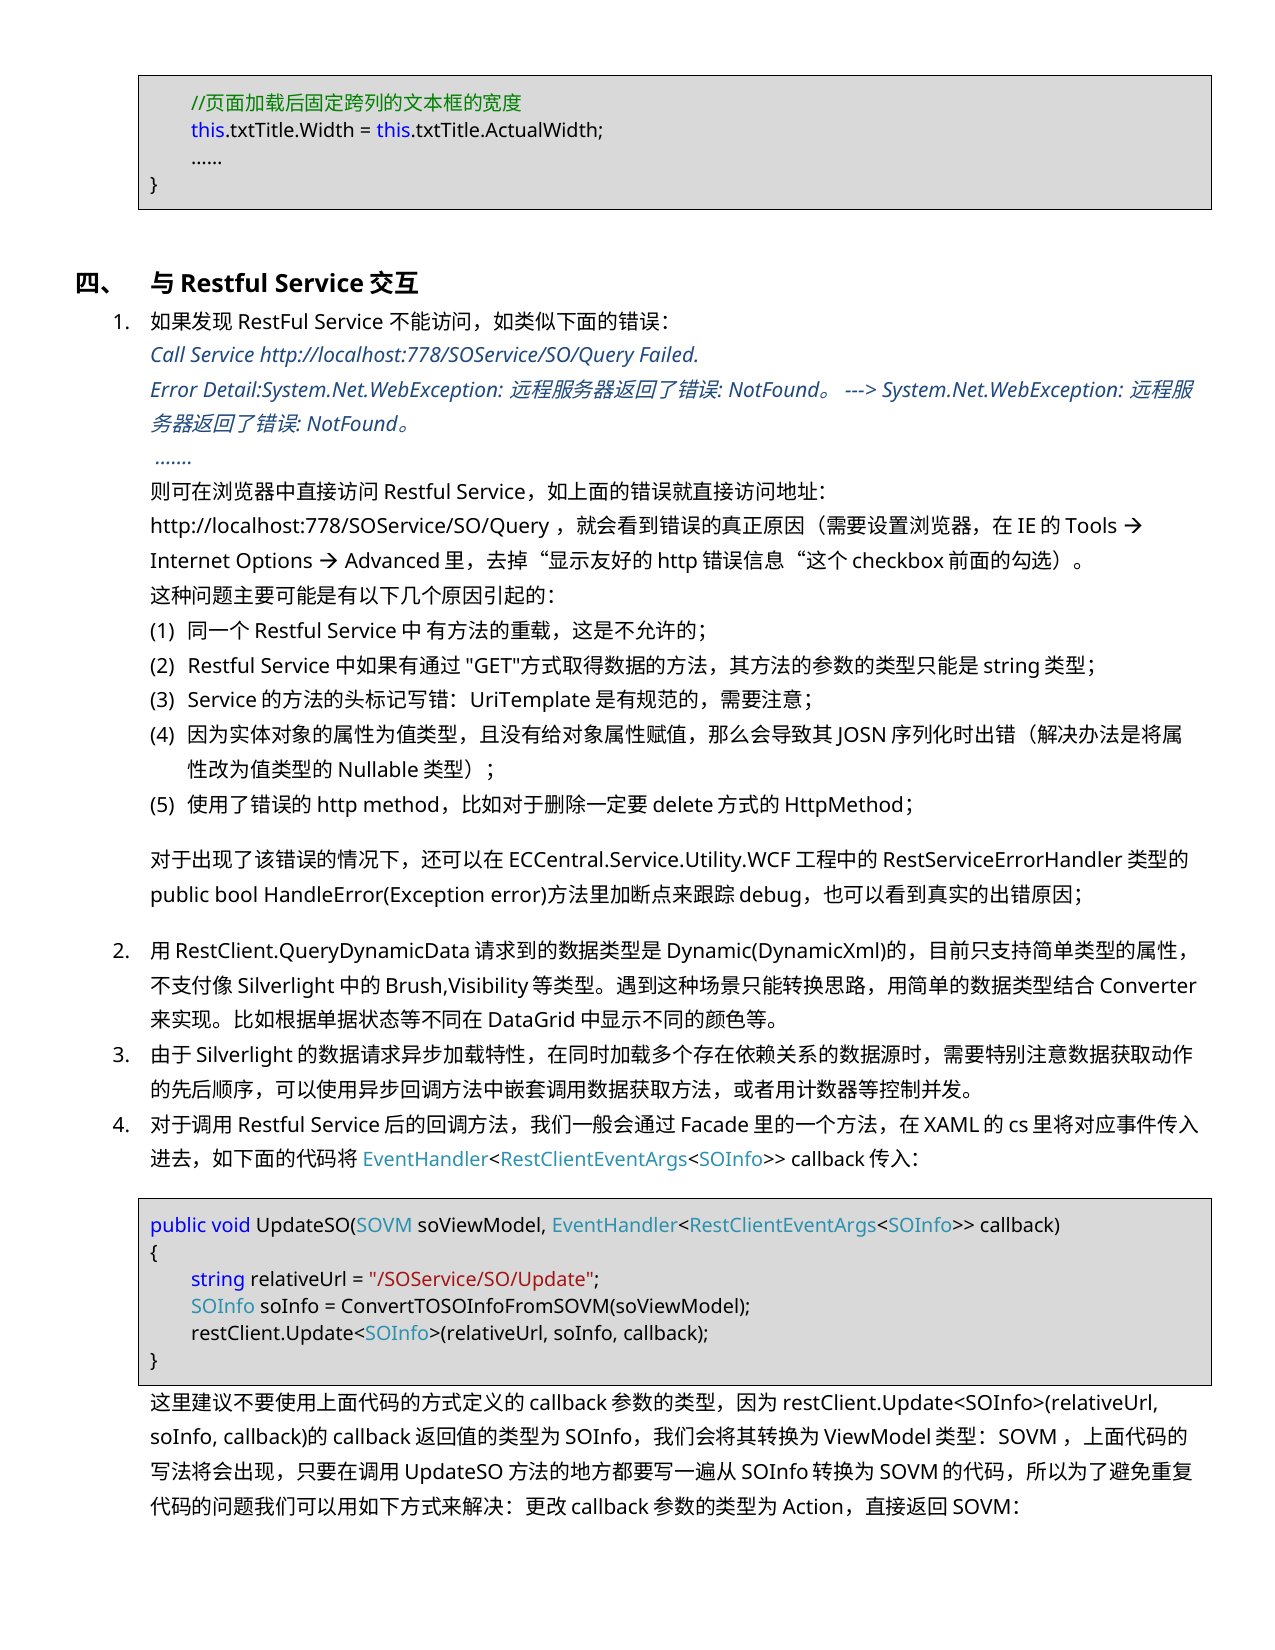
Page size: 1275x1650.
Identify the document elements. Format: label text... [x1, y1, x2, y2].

list 这种问题主要可能是有以下几个原因引起的： [150, 579, 1200, 609]
list 则可在浏览器中直接访问Restful Service，如上面的错误就直接访问地址：http://localhost:778/SOService/SO/Query ，就会看到错误的真正原因（需要设置浏览器，在IE的Tools Internet Options Advanced里，去掉“显示友好的http错误信息“这个checkbox前面的勾选）。 [150, 475, 1200, 575]
list Error Detail:System.Net.WebException: 远程服务器返回了错误: NotFound。 ---> System.Net.WebException: 远程服务器返回了错误: NotFound。 [150, 373, 1200, 438]
list Restful Service 中如果有通过 "GET"方式取得数据的方法，其方法的参数的类型只能是string类型； [150, 649, 1200, 679]
list 对于调用Restful Service后的回调方法，我们一般会通过Facade里的一个方法，在XAML的cs里将对应事件传入进去，如下面的代码将EventHandler<RestClientEventArgs<SOInfo>> callback传入： [112, 1108, 1200, 1173]
list 因为实体对象的属性为值类型，且没有给对象属性赋值，那么会导致其JOSN序列化时出错（解决办法是将属性改为值类型的Nullable类型）； [150, 718, 1200, 783]
text 对于出现了该错误的情况下，还可以在ECCentral.Service.Utility.WCF工程中的RestServiceErrorHandler类型的public bool HandleError(Exception error)方法里加断点来跟踪debug，也可以看到真实的出错原因； [150, 844, 1200, 909]
list ……. [150, 442, 1200, 471]
list 与Restful Service交互 [75, 264, 1200, 300]
list Call Service http://localhost:778/SOService/SO/Query Failed. [150, 340, 1200, 369]
list 如果发现RestFul Service 不能访问，如类似下面的错误： [112, 305, 1200, 336]
list Service的方法的头标记写错：UriTemplate是有规范的，需要注意； [150, 684, 1200, 714]
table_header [139, 76, 1211, 209]
list 这里建议不要使用上面代码的方式定义的callback参数的类型，因为restClient.Update<SOInfo>(relativeUrl, soInfo, callback)的callback返回值的类型为SOInfo，我们会将其转换为ViewModel类型：SOVM ，上面代码的写法将会出现，只要在调用UpdateSO方法的地方都要写一遍从SOInfo转换为SOVM的代码，所以为了避免重复代码的问题我们可以用如下方式来解决：更改callback参数的类型为Action，直接返回SOVM： [150, 1386, 1200, 1520]
table_header public void UpdateSO(SOVM soViewModel, EventHandler<RestClientEventArgs<SOInfo>> callback) { string relativeUrl = "/SOService/SO/Update"; SOInfo soInfo = ConvertTOSOInfoFromSOVM(soViewModel); restClient.Update<SOInfo>(relativeUrl, soInfo, callback); } [139, 1199, 1211, 1385]
list 由于Silverlight的数据请求异步加载特性，在同时加载多个存在依赖关系的数据源时，需要特别注意数据获取动作的先后顺序，可以使用异步回调方法中嵌套调用数据获取方法，或者用计数器等控制并发。 [112, 1038, 1200, 1103]
list 使用了错误的http method，比如对于删除一定要delete方式的HttpMethod； [150, 788, 1200, 818]
list 用RestClient.QueryDynamicData请求到的数据类型是Dynamic(DynamicXml)的，目前只支持简单类型的属性，不支付像Silverlight中的Brush,Visibility等类型。遇到这种场景只能转换思路，用简单的数据类型结合Converter来实现。比如根据单据状态等不同在DataGrid中显示不同的颜色等。 [112, 934, 1200, 1034]
list 同一个Restful Service中 有方法的重载，这是不允许的； [150, 614, 1200, 644]
